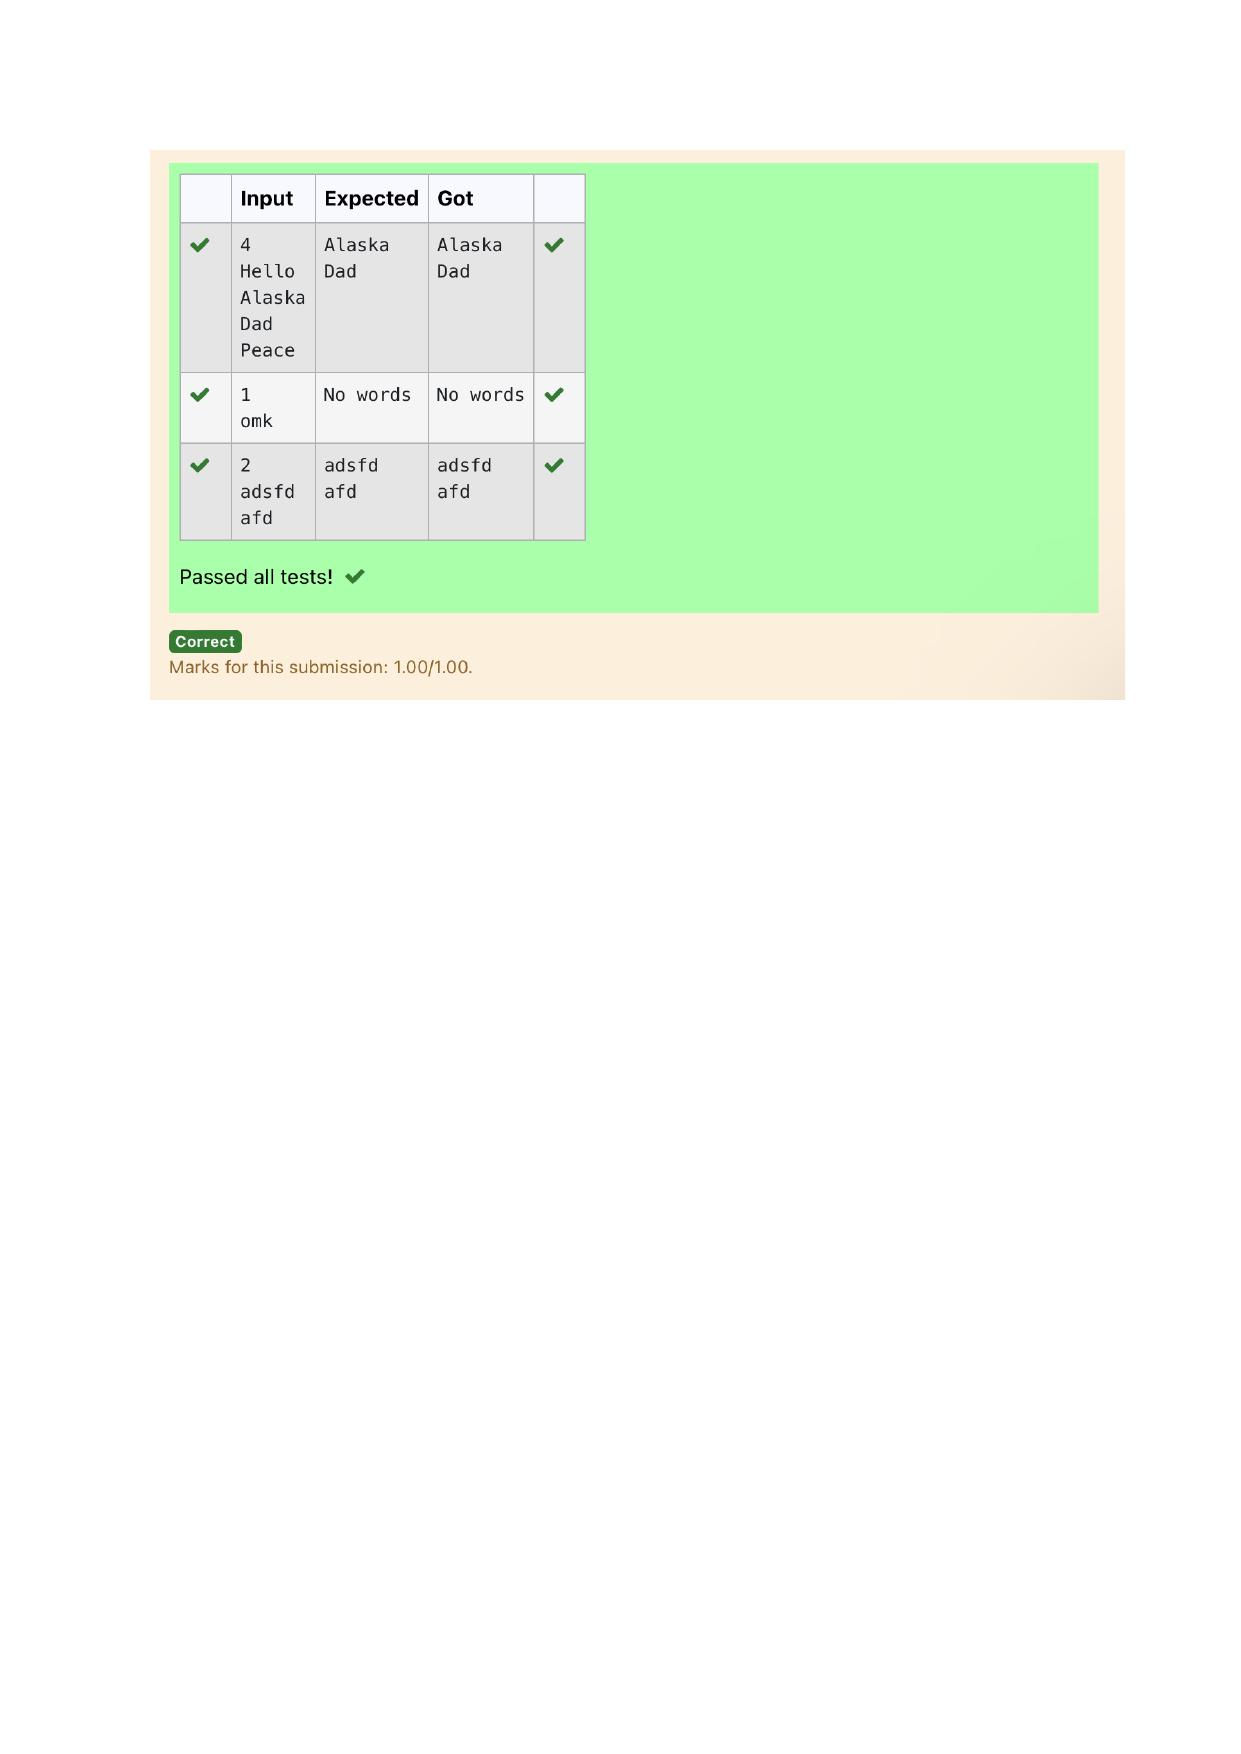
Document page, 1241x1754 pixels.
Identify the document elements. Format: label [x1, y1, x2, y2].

picture [150, 150, 1125, 700]
